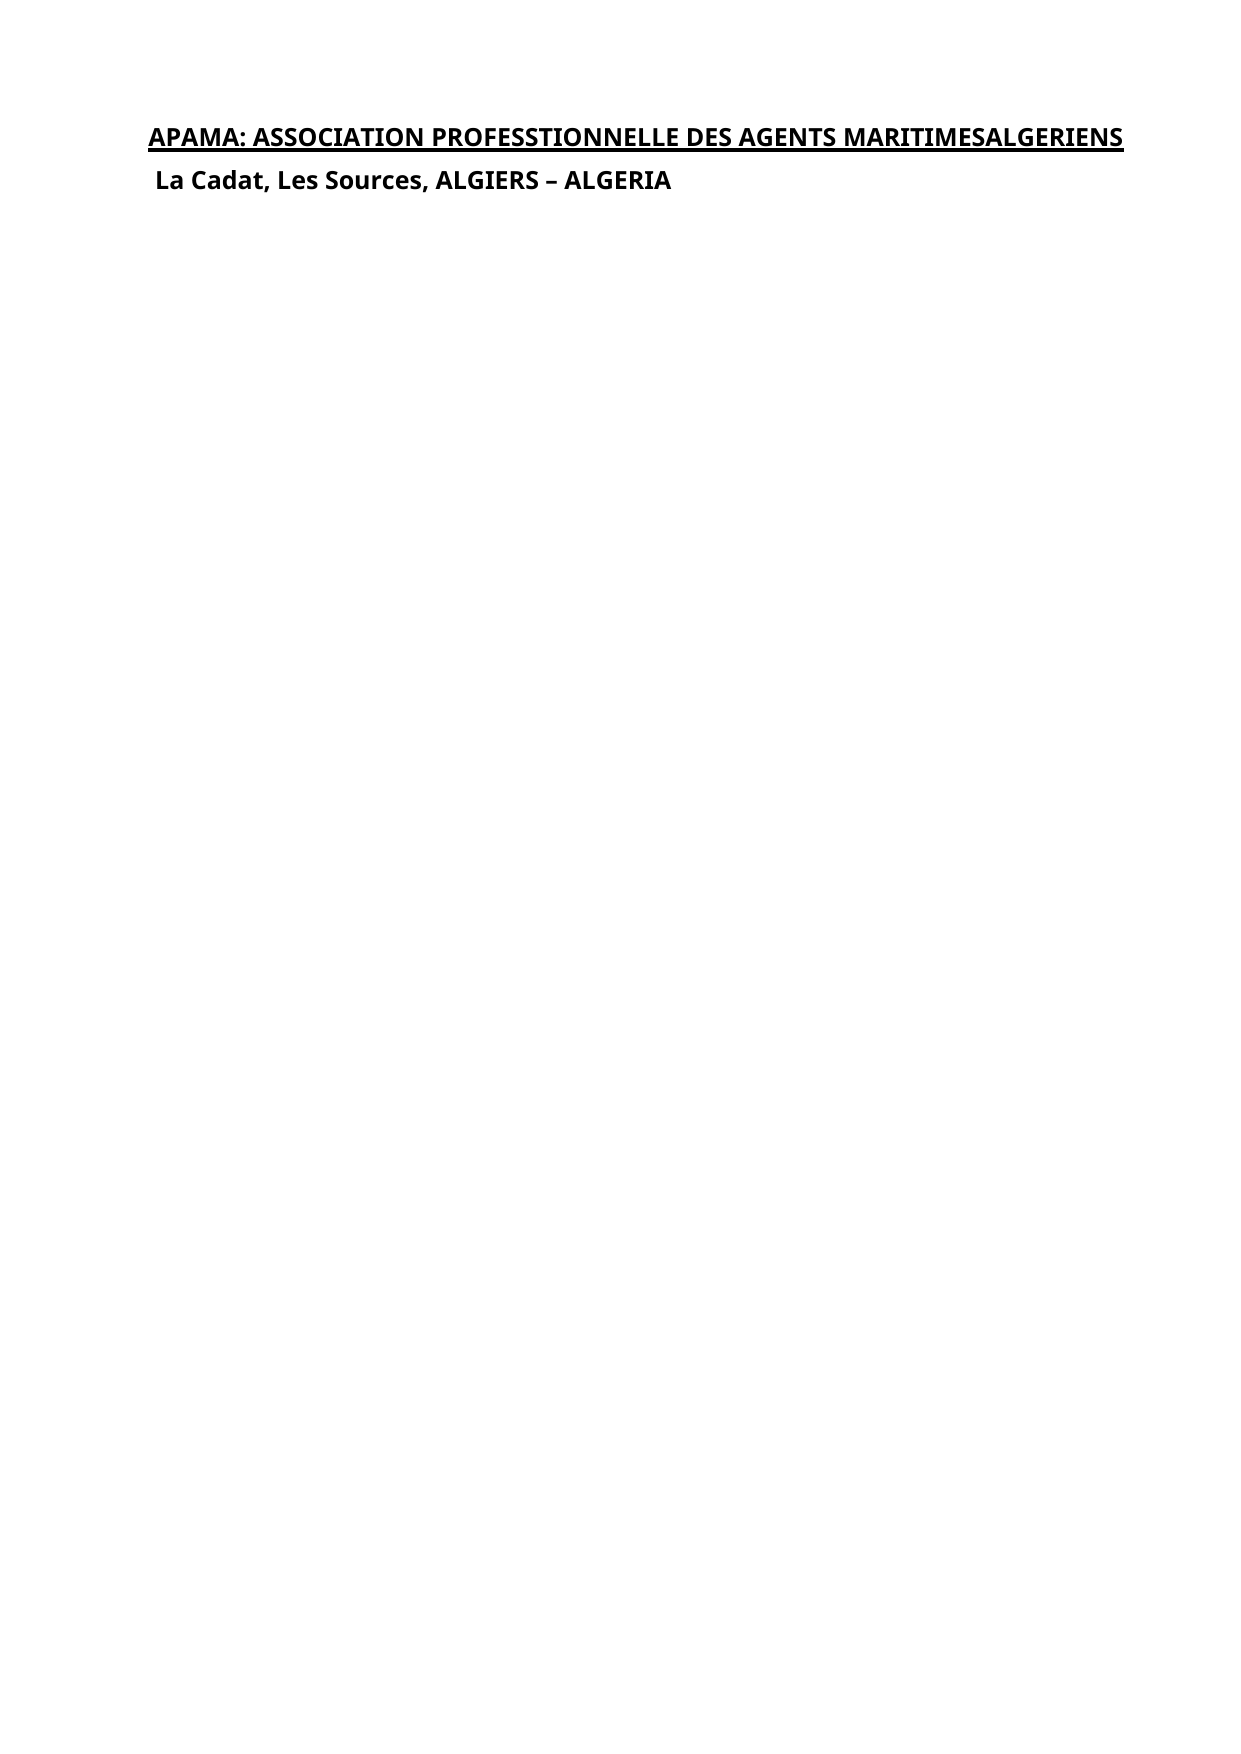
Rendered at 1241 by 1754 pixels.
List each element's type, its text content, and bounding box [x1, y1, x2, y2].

text La Cadat, Les Sources, ALGIERS – ALGERIA [155, 163, 1136, 197]
text APAMA: ASSOCIATION PROFESSTIONNELLE DES AGENTS MARITIMESALGERIENS [148, 119, 1136, 153]
